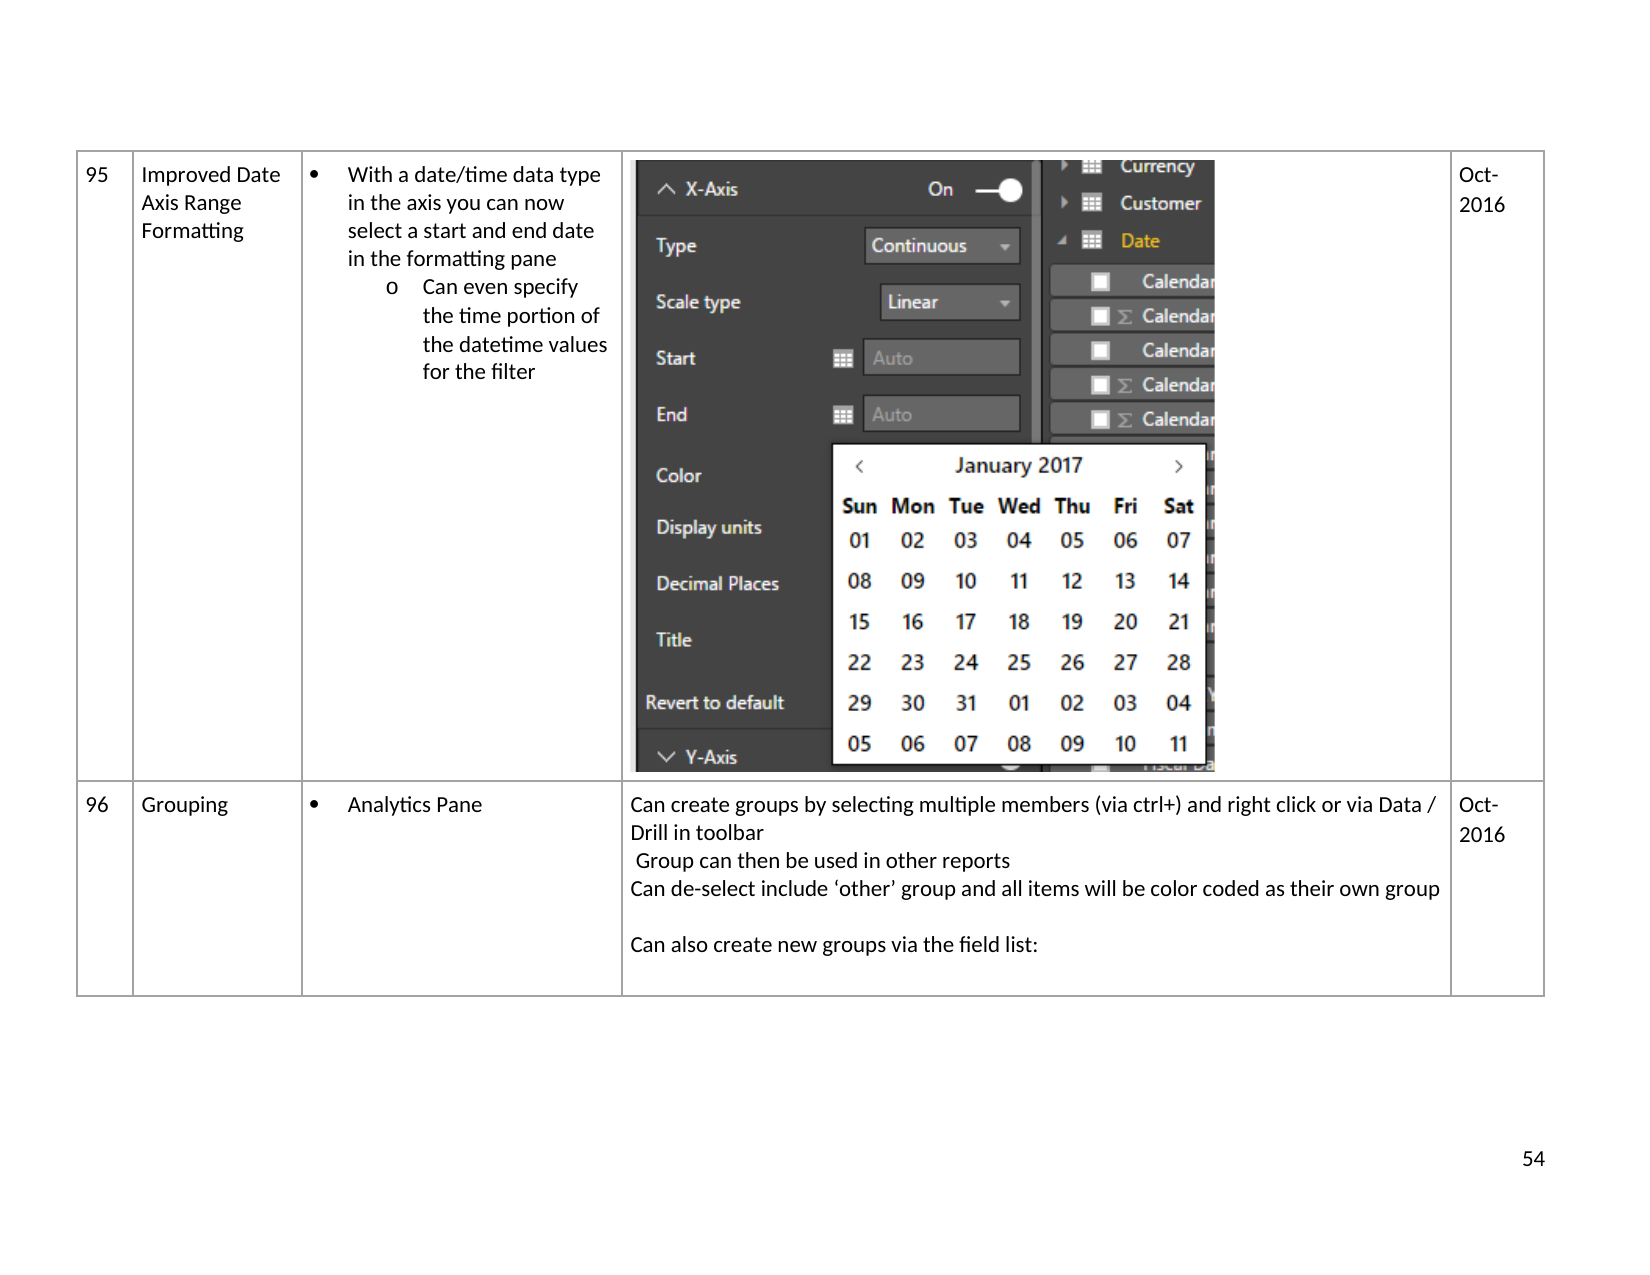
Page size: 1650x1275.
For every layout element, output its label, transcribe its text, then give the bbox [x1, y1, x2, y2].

table_cell Improved Date Axis Range Formatting [134, 152, 301, 780]
table_cell [623, 152, 1450, 780]
table_cell Analytics Pane [303, 782, 621, 994]
table_cell 96 [78, 782, 132, 994]
table_cell With a date/time data type in the axis you can now select a start and end date in the formatting pane Can even specify the time portion of the datetime values for the filter [303, 152, 621, 780]
table_cell 95 [78, 152, 132, 780]
table_cell Oct-2016 [1452, 782, 1543, 994]
picture [630, 160, 1215, 772]
table_cell Grouping [134, 782, 301, 994]
table_cell Oct-2016 [1452, 152, 1543, 780]
